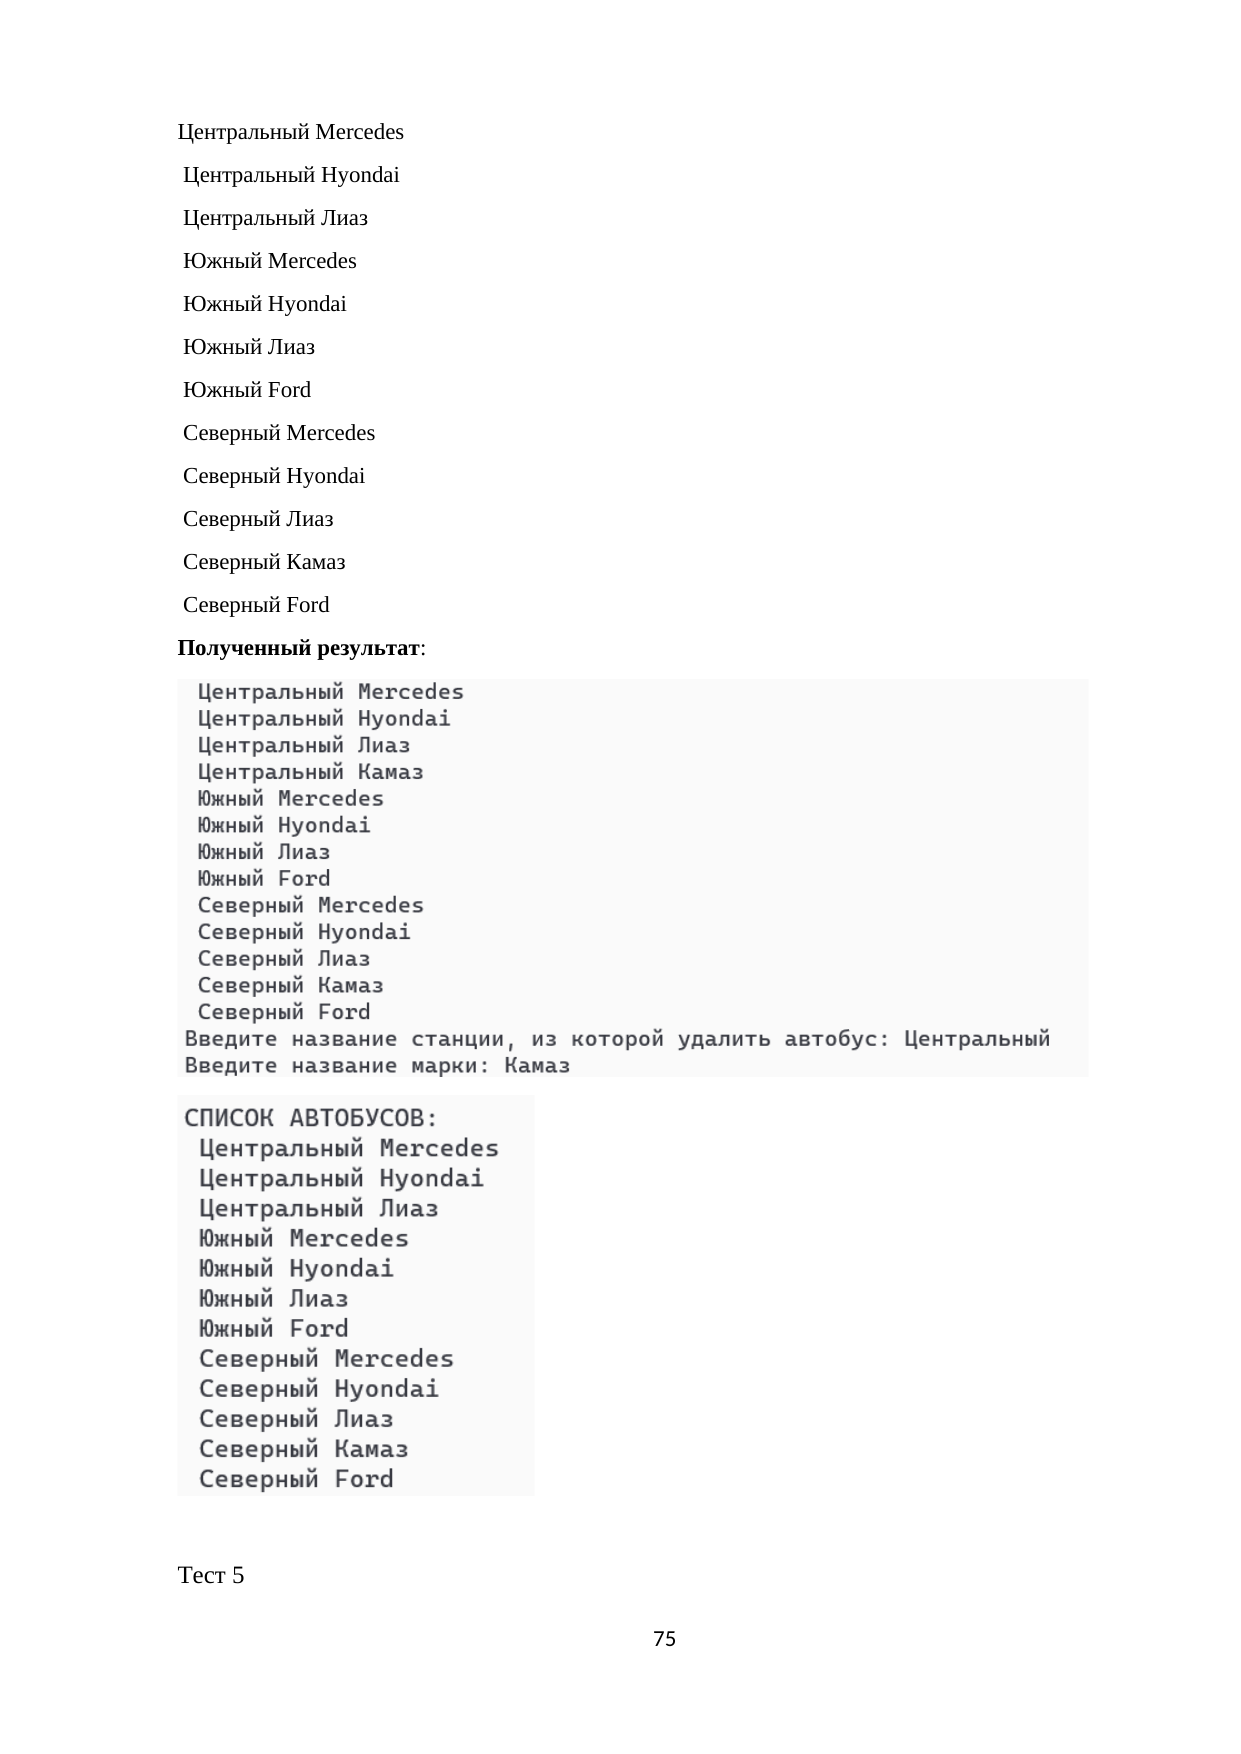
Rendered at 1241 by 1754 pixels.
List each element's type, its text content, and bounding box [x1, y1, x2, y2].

text Полученный результат: [177, 634, 1152, 661]
picture [177, 1095, 535, 1496]
text Северный Ford [177, 591, 1152, 618]
text Тест 5 [177, 1560, 1152, 1588]
text Северный Камаз [177, 548, 1152, 575]
text Северный Лиаз [177, 505, 1152, 532]
text Северный Hyondai [177, 462, 1152, 489]
text Южный Mercedes [177, 247, 1152, 273]
text Южный Hyondai [177, 290, 1152, 317]
text Южный Лиаз [177, 333, 1152, 359]
text Южный Ford [177, 376, 1152, 403]
text Центральный Лиаз [177, 204, 1152, 231]
picture [177, 679, 1089, 1077]
text Центральный Mercedes [177, 118, 1152, 144]
text Центральный Hyondai [177, 161, 1152, 187]
text Северный Mercedes [177, 419, 1152, 446]
